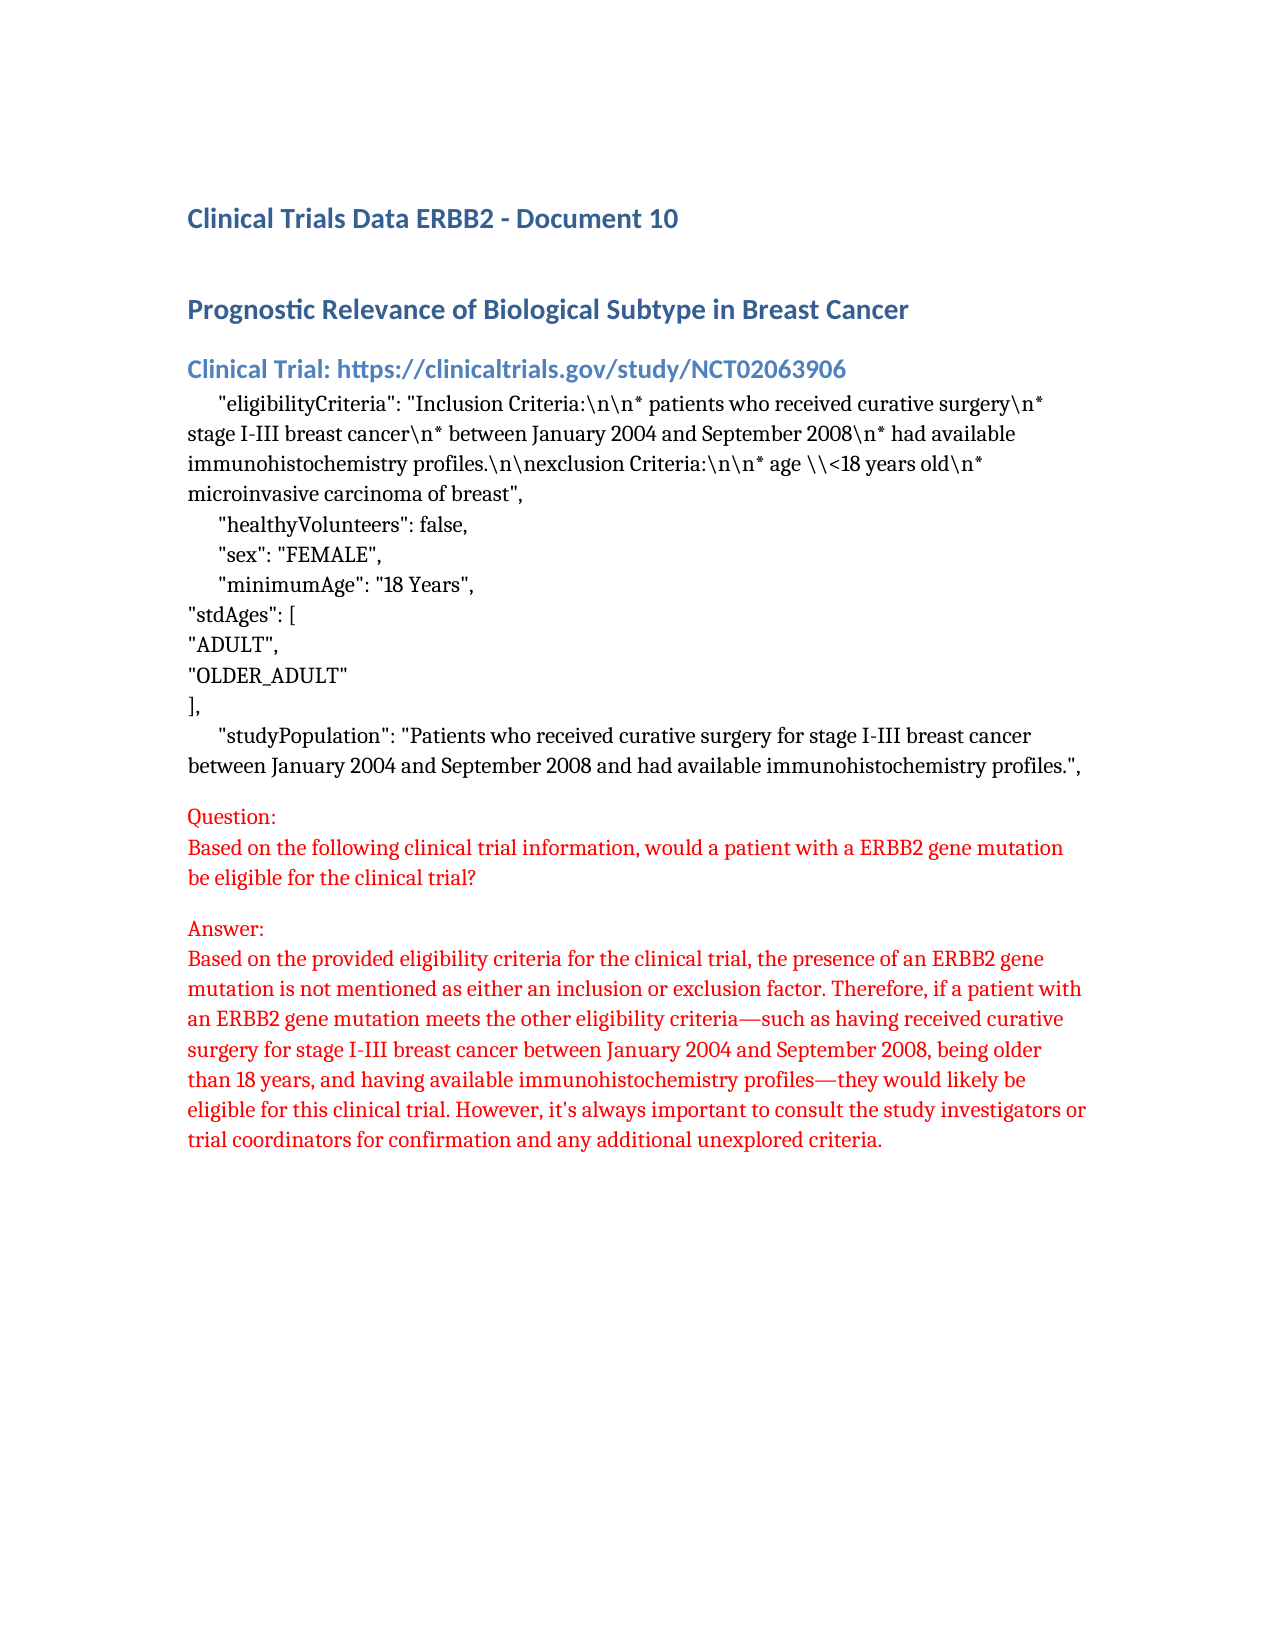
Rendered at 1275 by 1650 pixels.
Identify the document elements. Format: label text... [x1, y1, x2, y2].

text "eligibilityCriteria": "Inclusion Criteria:\n\n* patients who received curative surgery\n* stage I-III breast cancer\n* between January 2004 and September 2008\n* had available immunohistochemistry profiles.\n\nexclusion Criteria:\n\n* age \\<18 years old\n* microinvasive carcinoma of breast", "healthyVolunteers": false, "sex": "FEMALE", "minimumAge": "18 Years", "stdAges": [ "ADULT", "OLDER_ADULT" ], "studyPopulation": "Patients who received curative surgery for stage I-III breast cancer between January 2004 and September 2008 and had available immunohistochemistry profiles.", [187, 391, 1087, 779]
text Question: Based on the following clinical trial information, would a patient with a ERBB2 gene mutation be eligible for the clinical trial? [187, 804, 1087, 891]
subtitle Clinical Trial: https://clinicaltrials.gov/study/NCT02063906 [187, 353, 1087, 386]
text Answer: Based on the provided eligibility criteria for the clinical trial, the presence of an ERBB2 gene mutation is not mentioned as either an inclusion or exclusion factor. Therefore, if a patient with an ERBB2 gene mutation meets the other eligibility criteria—such as having received curative surgery for stage I-III breast cancer between January 2004 and September 2008, being older than 18 years, and having available immunohistochemistry profiles—they would likely be eligible for this clinical trial. However, it's always important to consult the study investigators or trial coordinators for confirmation and any additional unexplored criteria. [187, 916, 1087, 1153]
subtitle Prognostic Relevance of Biological Subtype in Breast Cancer [187, 291, 1087, 327]
subtitle Clinical Trials Data ERBB2 - Document 10 [187, 200, 1087, 236]
